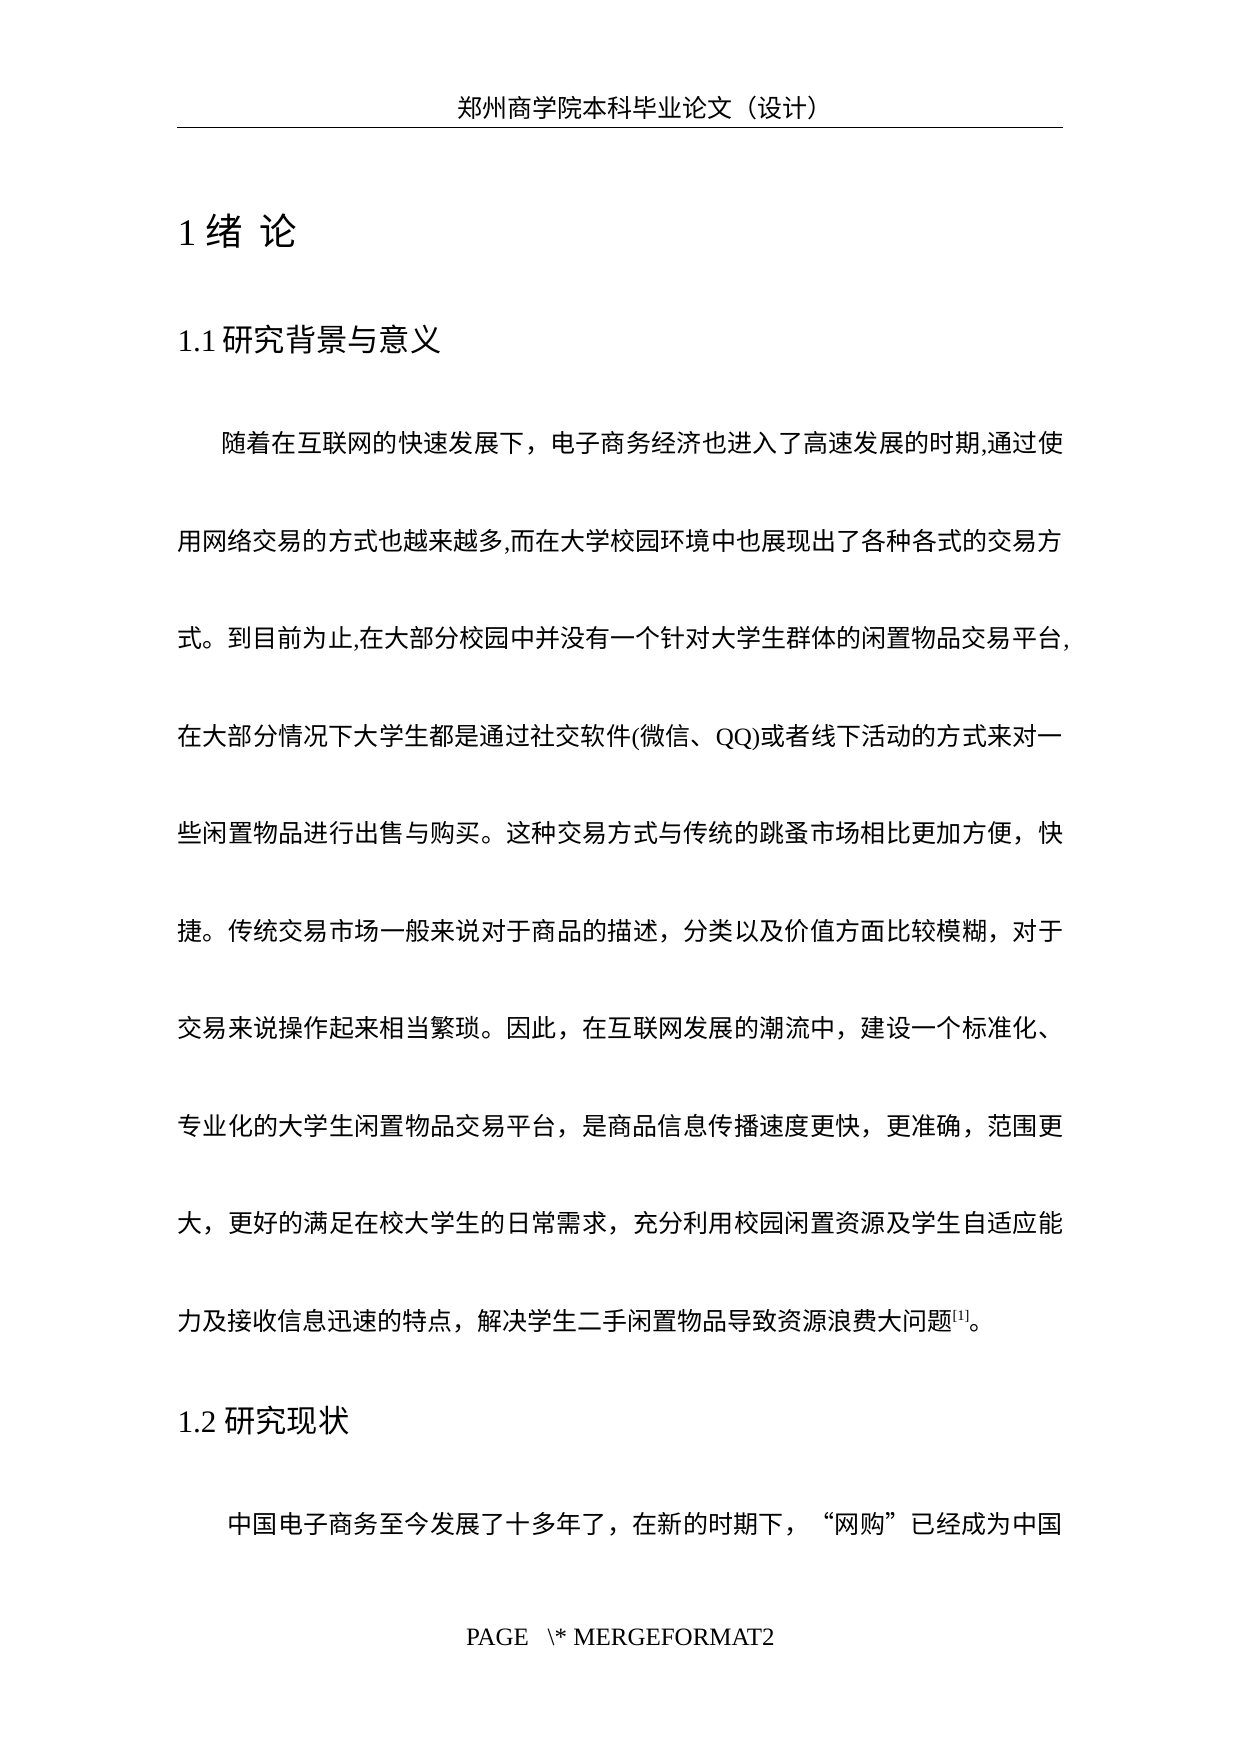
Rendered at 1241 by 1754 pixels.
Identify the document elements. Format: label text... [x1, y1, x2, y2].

text 1.1研究背景与意义 [177, 306, 1063, 371]
text 1.2 研究现状 [177, 1386, 1063, 1451]
text 1 绪 论 [177, 197, 1063, 262]
